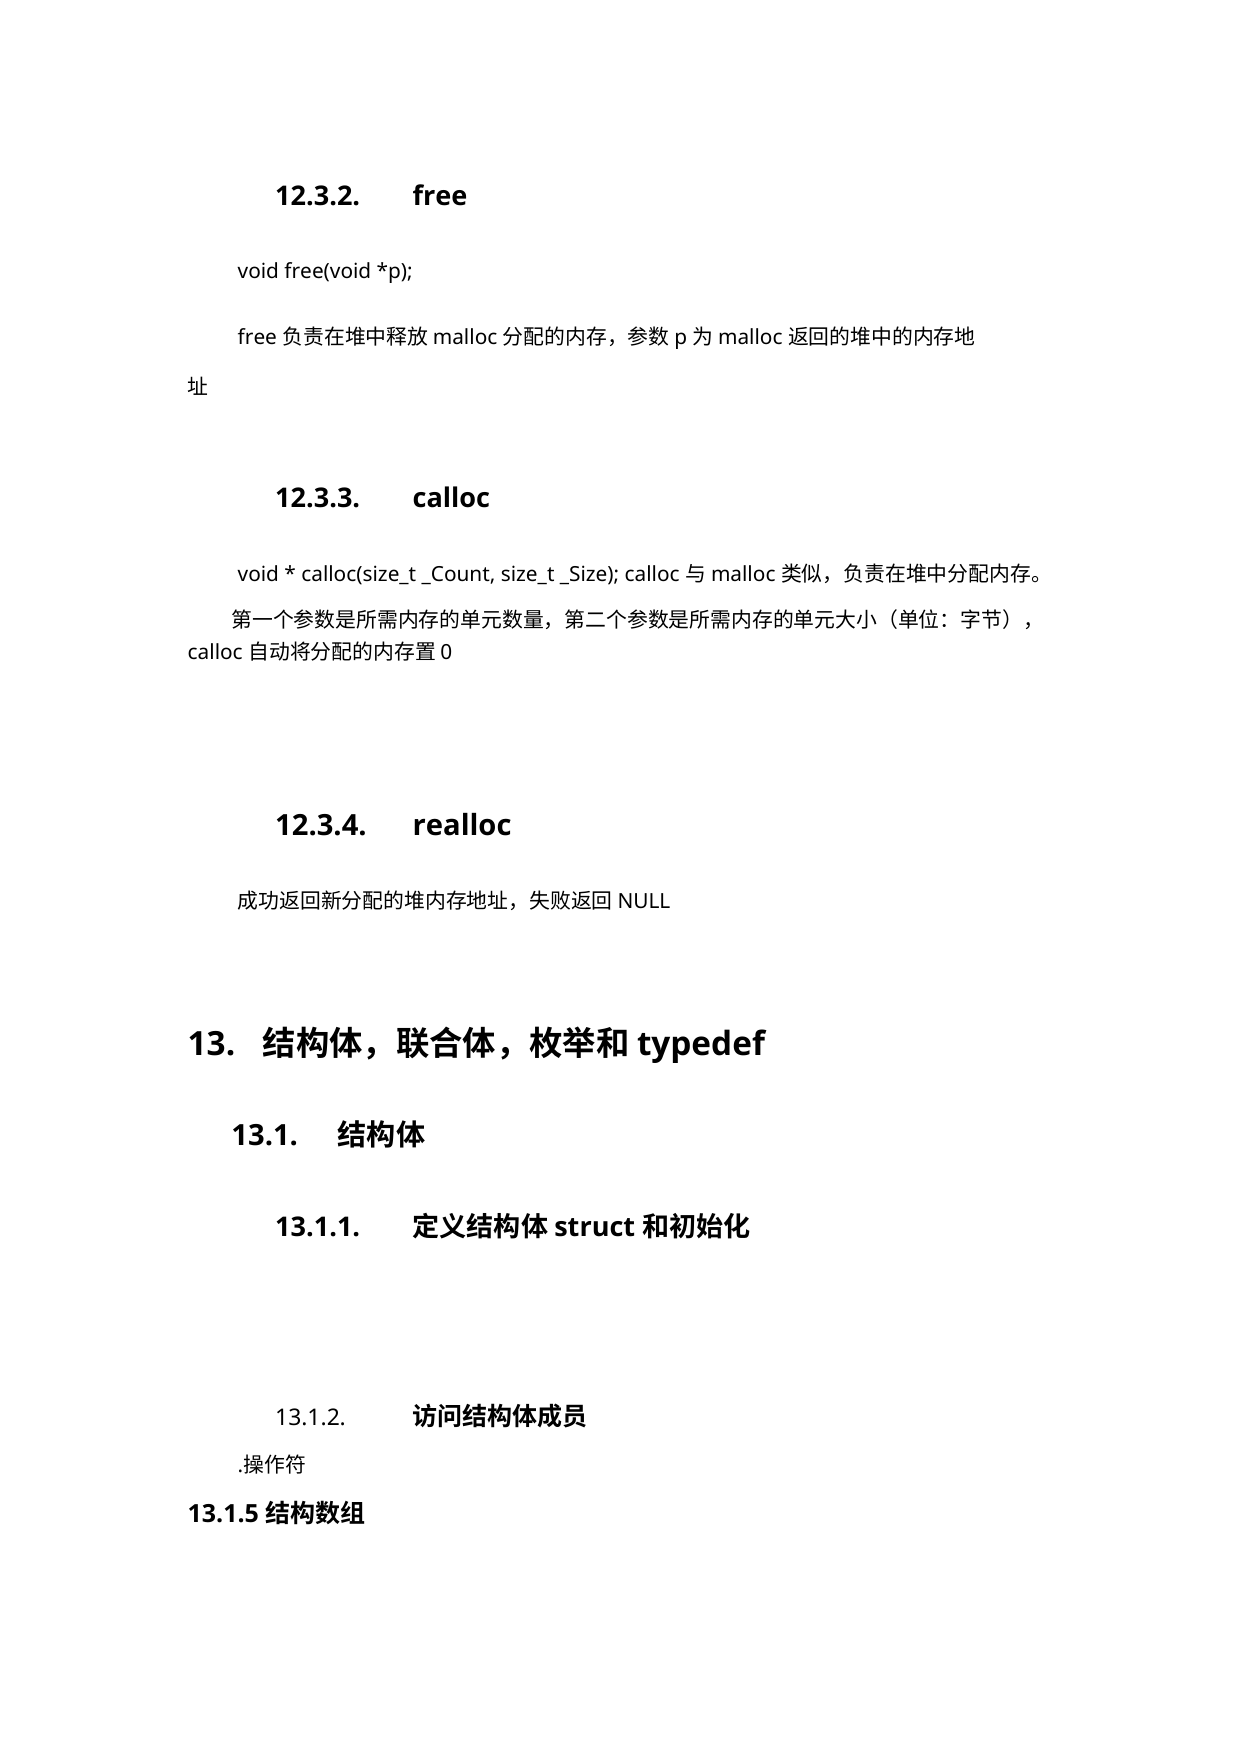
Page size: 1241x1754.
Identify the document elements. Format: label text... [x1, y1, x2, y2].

text .操作符 [237, 1447, 1053, 1479]
text void free(void *p); [237, 254, 1053, 287]
list 定义结构体 struct 和初始化 [275, 1192, 1053, 1257]
text 成功返回新分配的堆内存地址，失败返回 NULL [237, 883, 1053, 916]
text free 负责在堆中释放 malloc 分配的内存，参数 p 为 malloc 返回的堆中的内存地 [237, 319, 1053, 352]
list calloc [275, 464, 1053, 529]
list free [275, 162, 1053, 227]
text 第一个参数是所需内存的单元数量，第二个参数是所需内存的单元大小（单位：字节），calloc 自动将分配的内存置 0 [187, 602, 1053, 667]
list realloc [275, 791, 1053, 856]
list 访问结构体成员 [275, 1382, 1053, 1447]
text 址 [187, 369, 1053, 402]
text void * calloc(size_t _Count, size_t _Size); calloc 与 malloc 类似，负责在堆中分配内存。 [237, 556, 1053, 589]
text 13.1.5 结构数组 [187, 1479, 1053, 1544]
list 结构体，联合体，枚举和 typedef [187, 1008, 1053, 1073]
list 结构体 [231, 1100, 1053, 1165]
